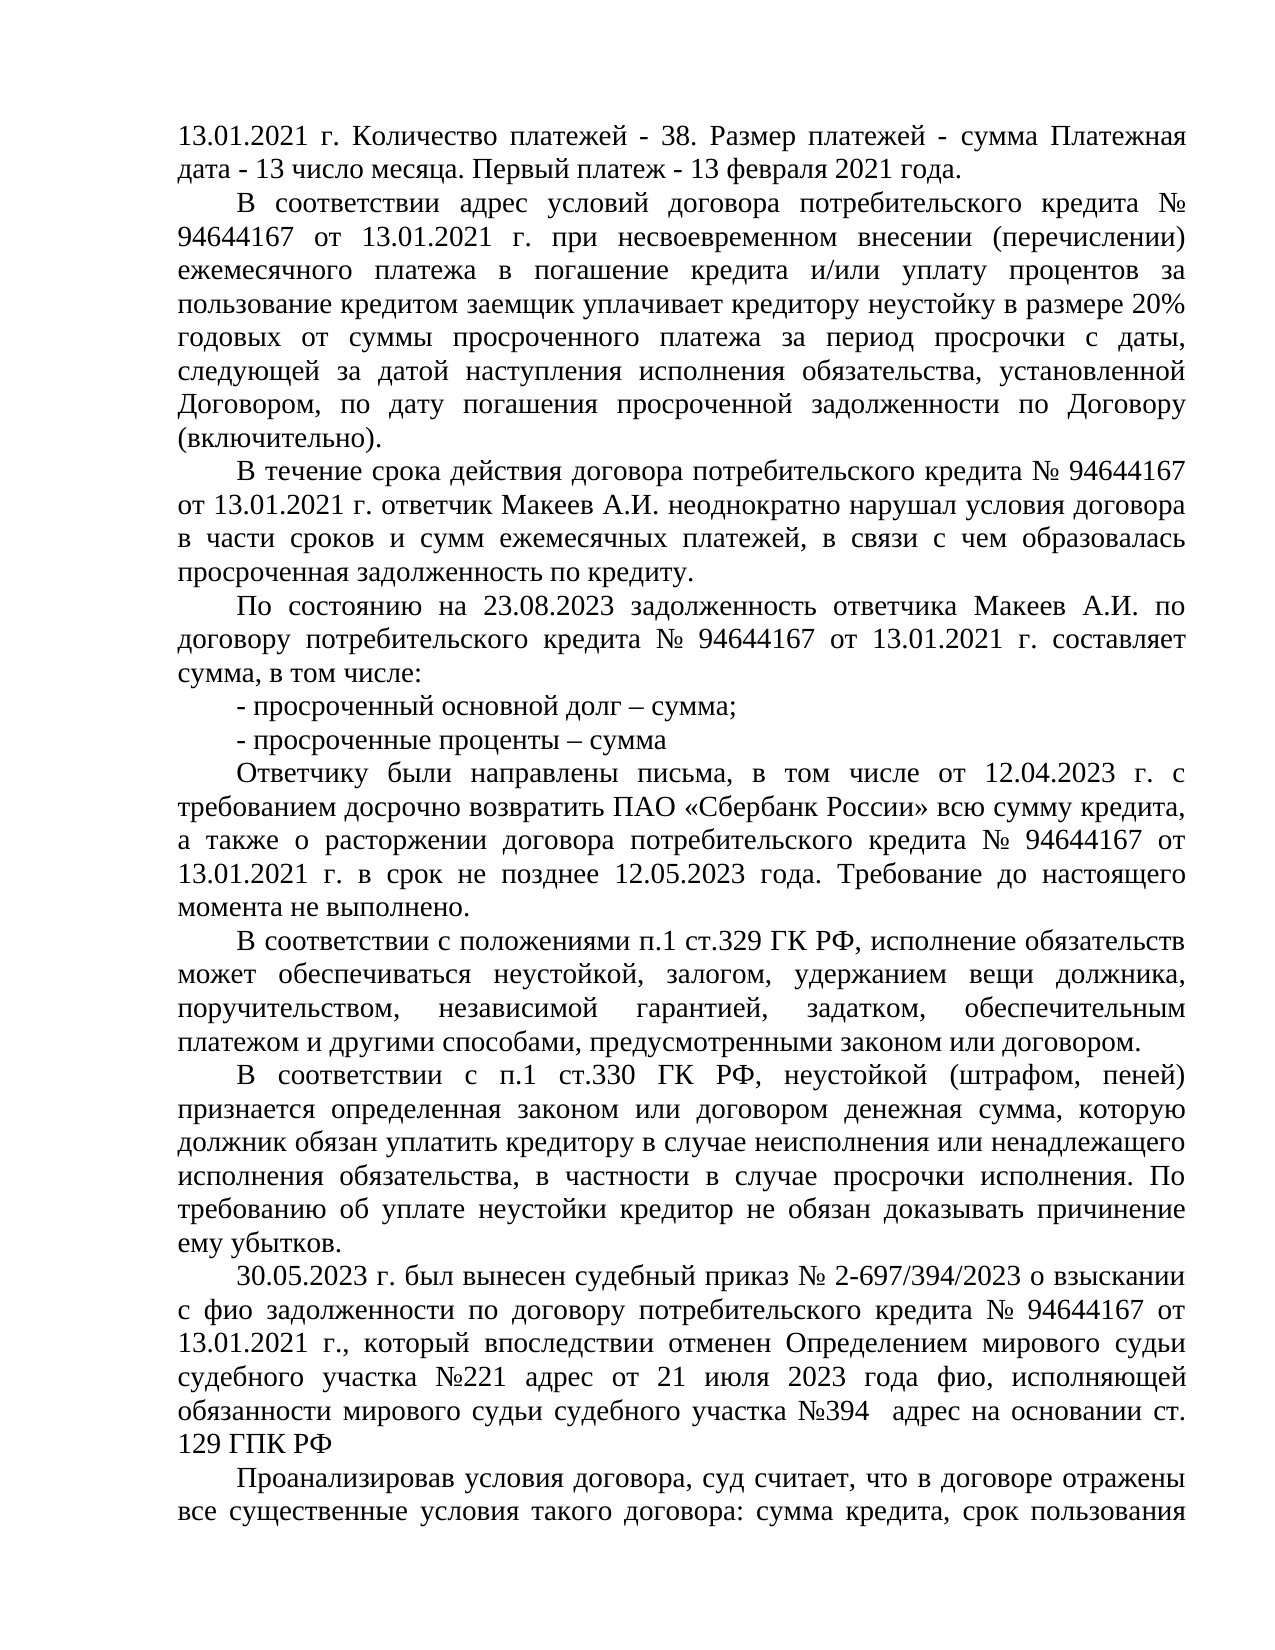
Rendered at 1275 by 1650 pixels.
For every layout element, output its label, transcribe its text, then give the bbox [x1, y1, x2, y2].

text В соответствии адрес условий договора потребительского кредита № 94644167 от 13.01.2021 г. при несвоевременном внесении (перечислении) ежемесячного платежа в погашение кредита и/или уплату процентов за пользование кредитом заемщик уплачивает кредитору неустойку в размере 20% годовых от суммы просроченного платежа за период просрочки с даты, следующей за датой наступления исполнения обязательства, установленной Договором, по дату погашения просроченной задолженности по Договору (включительно). [177, 185, 1186, 453]
text 30.05.2023 г. был вынесен судебный приказ № 2-697/394/2023 о взыскании с фио задолженности по договору потребительского кредита № 94644167 от 13.01.2021 г., который впоследствии отменен Определением мирового судьи судебного участка №221 адрес от 21 июля 2023 года фио, исполняющей обязанности мирового судьи судебного участка №394 адрес на основании ст. 129 ГПК РФ [177, 1258, 1186, 1460]
text - просроченный основной долг – сумма; [177, 688, 1186, 722]
text В соответствии с п.1 ст.330 ГК РФ, неустойкой (штрафом, пеней) признается определенная законом или договором денежная сумма, которую должник обязан уплатить кредитору в случае неисполнения или ненадлежащего исполнения обязательства, в частности в случае просрочки исполнения. По требованию об уплате неустойки кредитор не обязан доказывать причинение ему убытков. [177, 1057, 1186, 1258]
text Ответчику были направлены письма, в том числе от 12.04.2023 г. с требованием досрочно возвратить ПАО «Сбербанк России» всю сумму кредита, а также о расторжении договора потребительского кредита № 94644167 от 13.01.2021 г. в срок не позднее 12.05.2023 года. Требование до настоящего момента не выполнено. [177, 755, 1186, 923]
text По состоянию на 23.08.2023 задолженность ответчика Макеев А.И. по договору потребительского кредита № 94644167 от 13.01.2021 г. составляет сумма, в том числе: [177, 588, 1186, 688]
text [177, 118, 1186, 185]
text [177, 1460, 1186, 1527]
text В соответствии с положениями п.1 ст.329 ГК РФ, исполнение обязательств может обеспечиваться неустойкой, залогом, удержанием вещи должника, поручительством, независимой гарантией, задатком, обеспечительным платежом и другими способами, предусмотренными законом или договором. [177, 923, 1186, 1057]
text - просроченные проценты – сумма [177, 722, 1186, 755]
text В течение срока действия договора потребительского кредита № 94644167 от 13.01.2021 г. ответчик Макеев А.И. неоднократно нарушал условия договора в части сроков и сумм ежемесячных платежей, в связи с чем образовалась просроченная задолженность по кредиту. [177, 453, 1186, 588]
